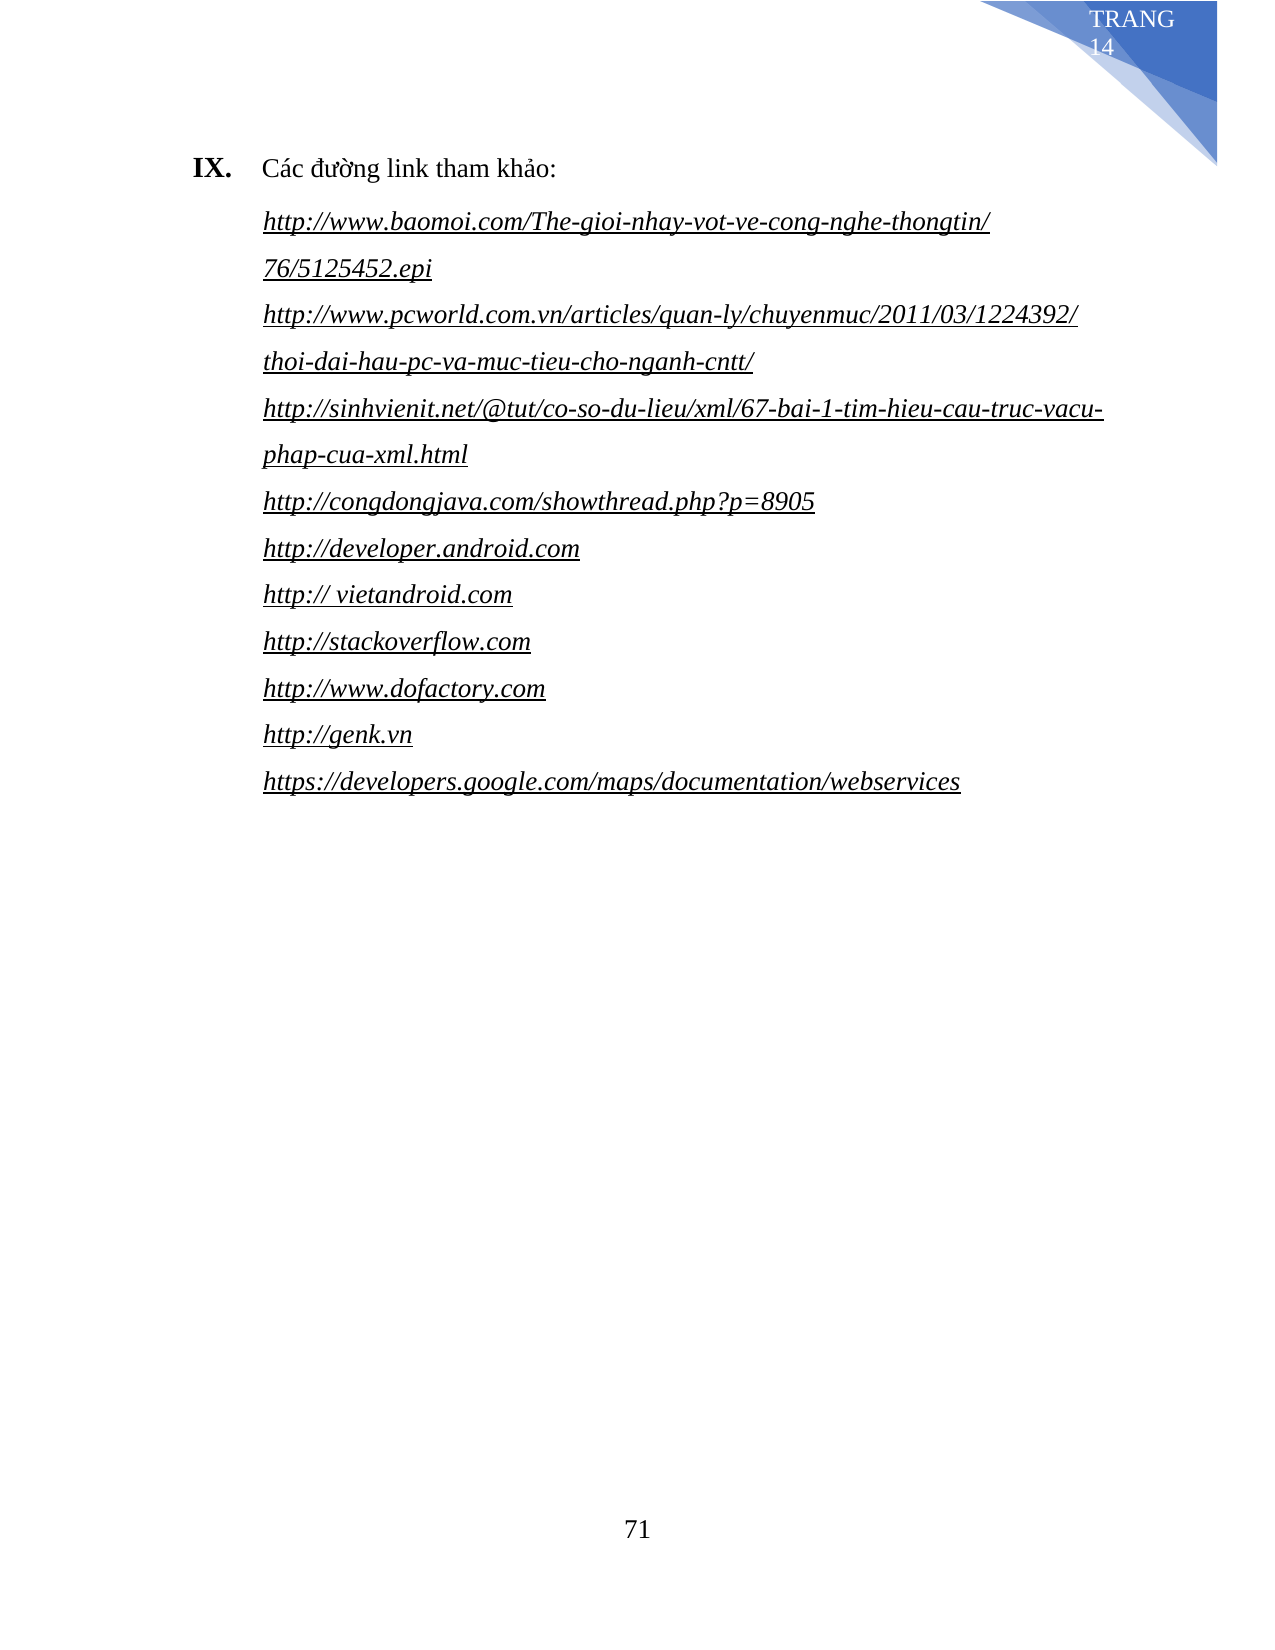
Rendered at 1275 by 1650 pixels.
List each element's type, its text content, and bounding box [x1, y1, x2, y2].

list Các đường link tham khảo: [232, 150, 1125, 183]
picture [978, 1, 1218, 167]
text http://sinhvienit.net/@tut/co-so-du-lieu/xml/67-bai-1-tim-hieu-cau-truc-vacu-phap-cua-xml.html [263, 392, 1125, 470]
text http:// vietandroid.com [263, 578, 1125, 610]
text http://stackoverflow.com [263, 625, 1125, 656]
text https://developers.google.com/maps/documentation/webservices [263, 765, 1125, 796]
text http://www.dofactory.com [263, 672, 1125, 703]
text http://congdongjava.com/showthread.php?p=8905 [263, 485, 1125, 516]
text http://www.pcworld.com.vn/articles/quan-ly/chuyenmuc/2011/03/1224392/thoi-dai-hau-pc-va-muc-tieu-cho-nganh-cntt/ [263, 298, 1125, 376]
text http://developer.android.com [263, 532, 1125, 563]
text http://www.baomoi.com/The-gioi-nhay-vot-ve-cong-nghe-thongtin/76/5125452.epi [263, 205, 1125, 283]
text http://genk.vn [263, 718, 1125, 750]
